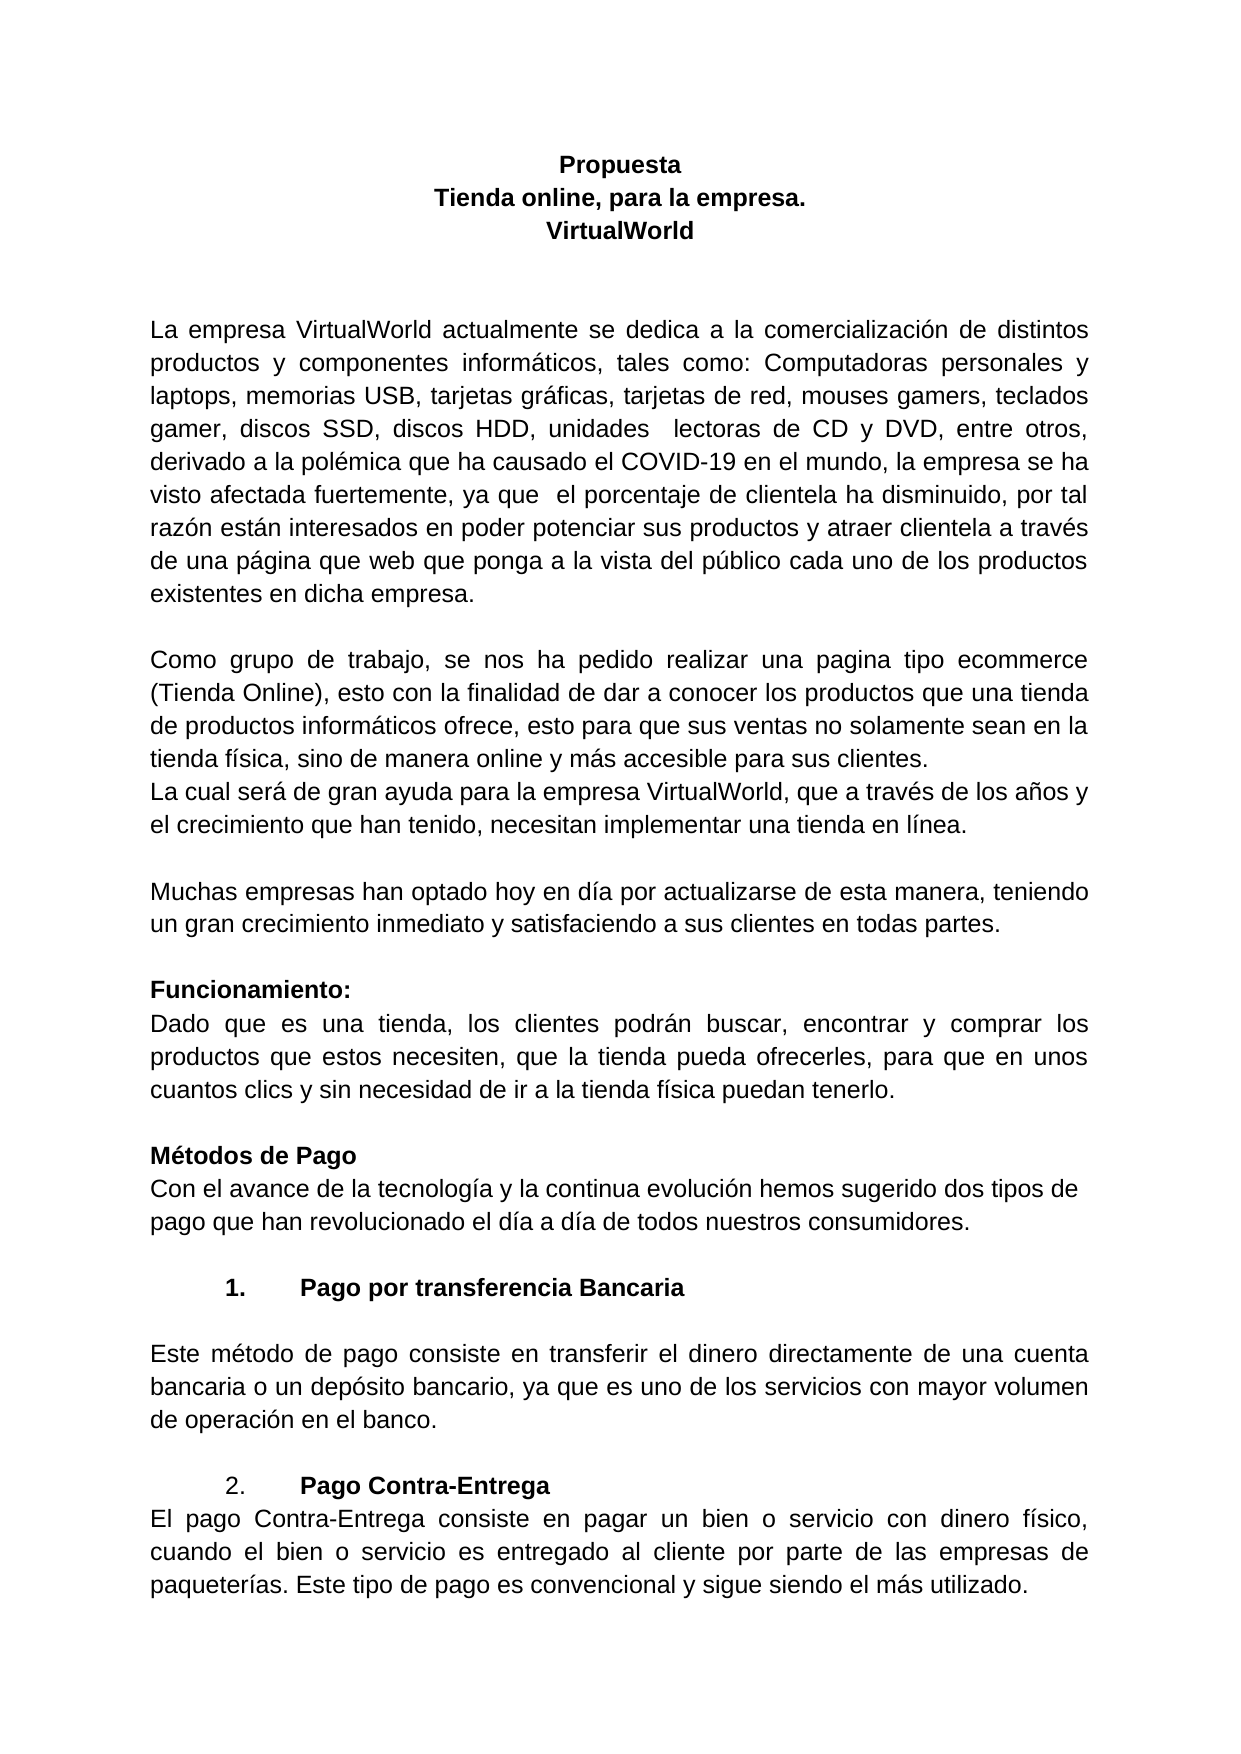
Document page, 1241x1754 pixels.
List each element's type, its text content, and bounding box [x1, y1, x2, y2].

text Funcionamiento: [150, 976, 1090, 1004]
text Dado que es una tienda, los clientes podrán buscar, encontrar y comprar los productos que estos necesiten, que la tienda pueda ofrecerles, para que en unos cuantos clics y sin necesidad de ir a la tienda física puedan tenerlo. [150, 1008, 1090, 1103]
text Como grupo de trabajo, se nos ha pedido realizar una pagina tipo ecommerce (Tienda Online), esto con la finalidad de dar a conocer los productos que una tienda de productos informáticos ofrece, esto para que sus ventas no solamente sean en la tienda física, sino de manera online y más accesible para sus clientes. [150, 645, 1090, 773]
text 2. Pago Contra-Entrega [225, 1471, 1090, 1499]
text Métodos de Pago [150, 1141, 1090, 1169]
text Tienda online, para la empresa. [150, 183, 1090, 212]
text Propuesta [150, 150, 1090, 179]
text El pago Contra-Entrega consiste en pagar un bien o servicio con dinero físico, cuando el bien o servicio es entregado al cliente por parte de las empresas de paqueterías. Este tipo de pago es convencional y sigue siendo el más utilizado. [150, 1504, 1090, 1599]
text La cual será de gran ayuda para la empresa VirtualWorld, que a través de los años y el crecimiento que han tenido, necesitan implementar una tienda en línea. [150, 777, 1090, 839]
text La empresa VirtualWorld actualmente se dedica a la comercialización de distintos productos y componentes informáticos, tales como: Computadoras personales y laptops, memorias USB, tarjetas gráficas, tarjetas de red, mouses gamers, teclados gamer, discos SSD, discos HDD, unidades lectoras de CD y DVD, entre otros, derivado a la polémica que ha causado el COVID-19 en el mundo, la empresa se ha visto afectada fuertemente, ya que el porcentaje de clientela ha disminuido, por tal razón están interesados en poder potenciar sus productos y atraer clientela a través de una página que web que ponga a la vista del público cada uno de los productos existentes en dicha empresa. [150, 315, 1090, 608]
text Este método de pago consiste en transferir el dinero directamente de una cuenta bancaria o un depósito bancario, ya que es uno de los servicios con mayor volumen de operación en el banco. [150, 1339, 1090, 1433]
text 1. Pago por transferencia Bancaria [225, 1273, 1090, 1301]
text Muchas empresas han optado hoy en día por actualizarse de esta manera, teniendo un gran crecimiento inmediato y satisfaciendo a sus clientes en todas partes. [150, 876, 1090, 938]
text Con el avance de la tecnología y la continua evolución hemos sugerido dos tipos de pago que han revolucionado el día a día de todos nuestros consumidores. [150, 1174, 1090, 1235]
text VirtualWorld [150, 216, 1090, 245]
